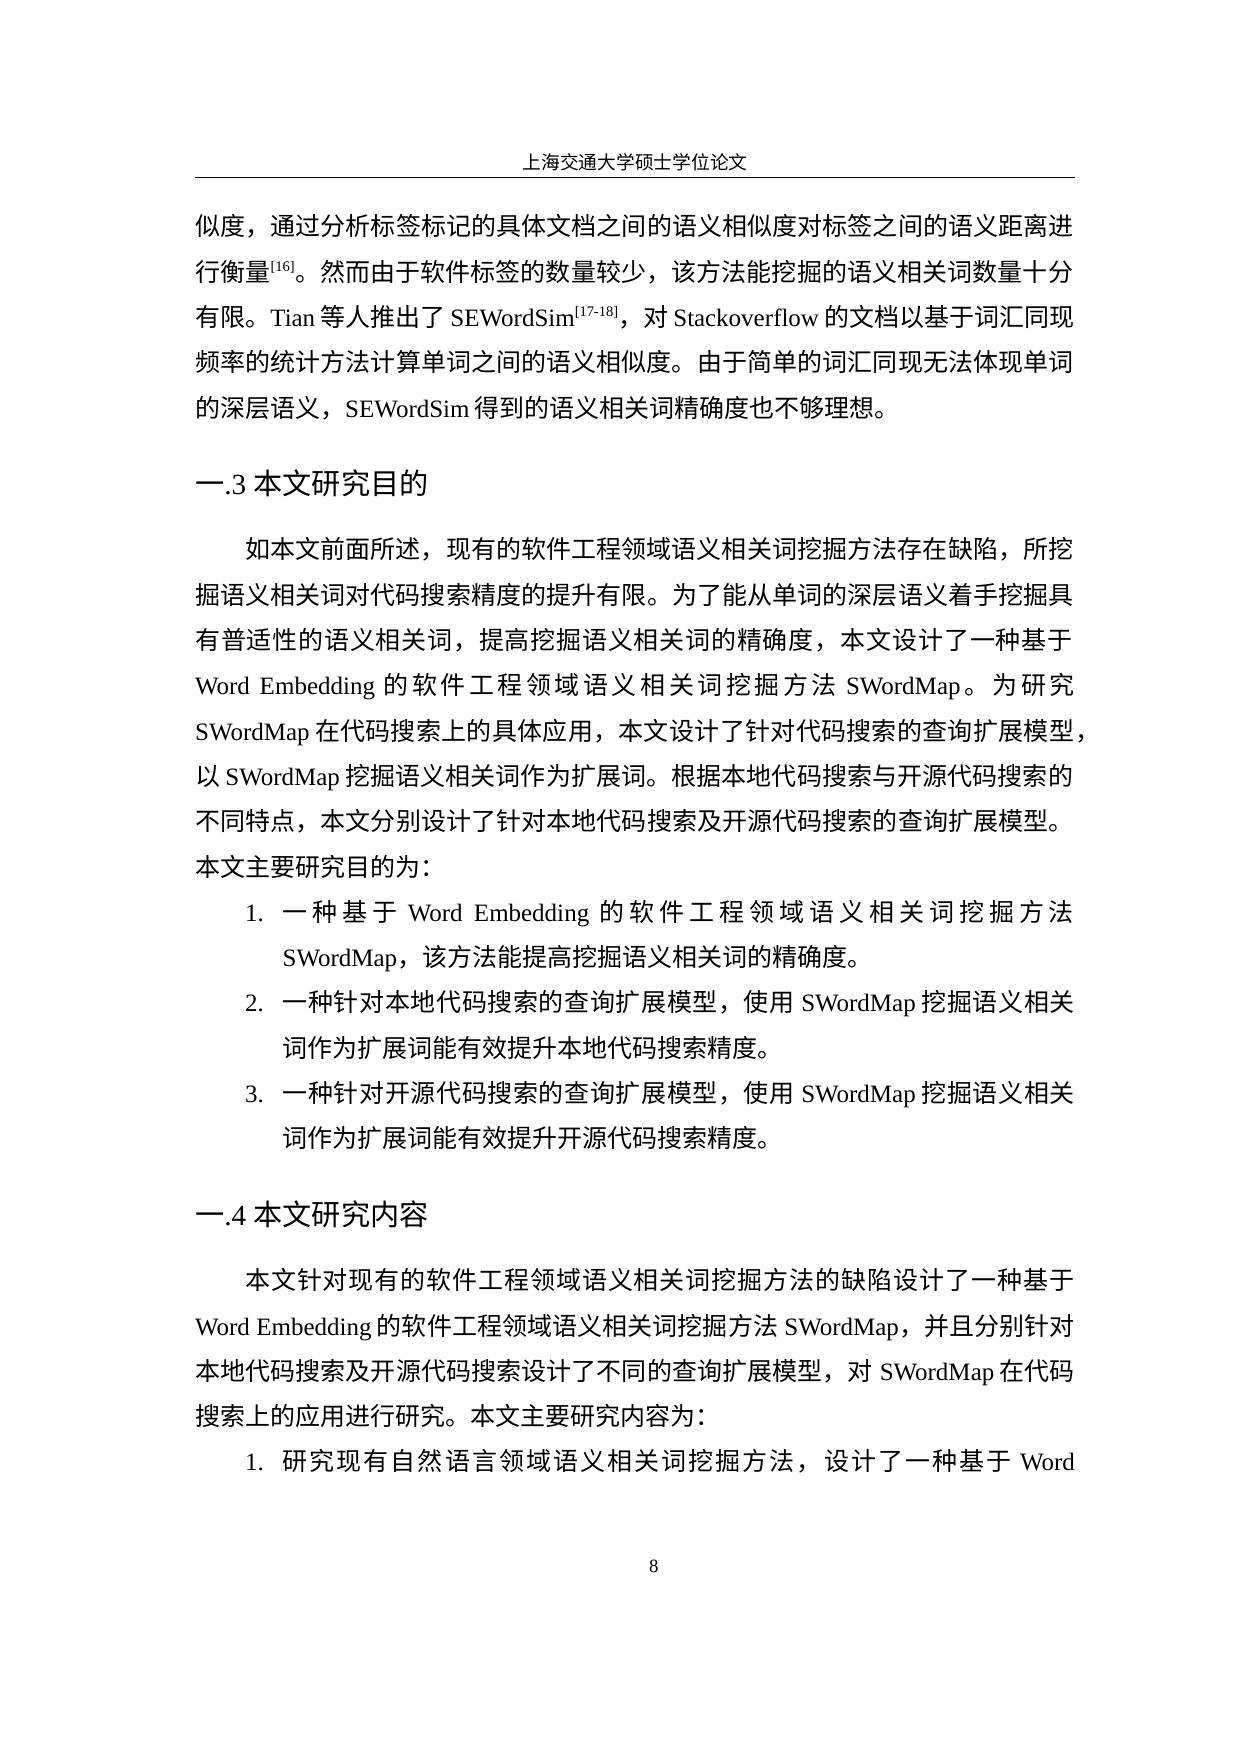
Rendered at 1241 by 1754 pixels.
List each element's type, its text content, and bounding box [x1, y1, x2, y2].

text 如本文前面所述，现有的软件工程领域语义相关词挖掘方法存在缺陷，所挖掘语义相关词对代码搜索精度的提升有限。为了能从单词的深层语义着手挖掘具有普适性的语义相关词，提高挖掘语义相关词的精确度，本文设计了一种基于Word Embedding的软件工程领域语义相关词挖掘方法SWordMap。为研究SWordMap在代码搜索上的具体应用，本文设计了针对代码搜索的查询扩展模型，以SWordMap挖掘语义相关词作为扩展词。根据本地代码搜索与开源代码搜索的不同特点，本文分别设计了针对本地代码搜索及开源代码搜索的查询扩展模型。本文主要研究目的为： [195, 530, 1075, 883]
list 一种针对本地代码搜索的查询扩展模型，使用SWordMap挖掘语义相关词作为扩展词能有效提升本地代码搜索精度。 [245, 983, 1075, 1064]
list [245, 1442, 1075, 1478]
text 本文针对现有的软件工程领域语义相关词挖掘方法的缺陷设计了一种基于Word Embedding的软件工程领域语义相关词挖掘方法SWordMap，并且分别针对本地代码搜索及开源代码搜索设计了不同的查询扩展模型，对SWordMap在代码搜索上的应用进行研究。本文主要研究内容为： [195, 1261, 1075, 1433]
list 一种基于Word Embedding的软件工程领域语义相关词挖掘方法SWordMap，该方法能提高挖掘语义相关词的精确度。 [245, 892, 1075, 974]
subtitle 本文研究目的 [195, 460, 1075, 503]
subtitle 本文研究内容 [195, 1191, 1075, 1233]
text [195, 207, 1075, 424]
list 一种针对开源代码搜索的查询扩展模型，使用SWordMap挖掘语义相关词作为扩展词能有效提升开源代码搜索精度。 [245, 1073, 1075, 1155]
